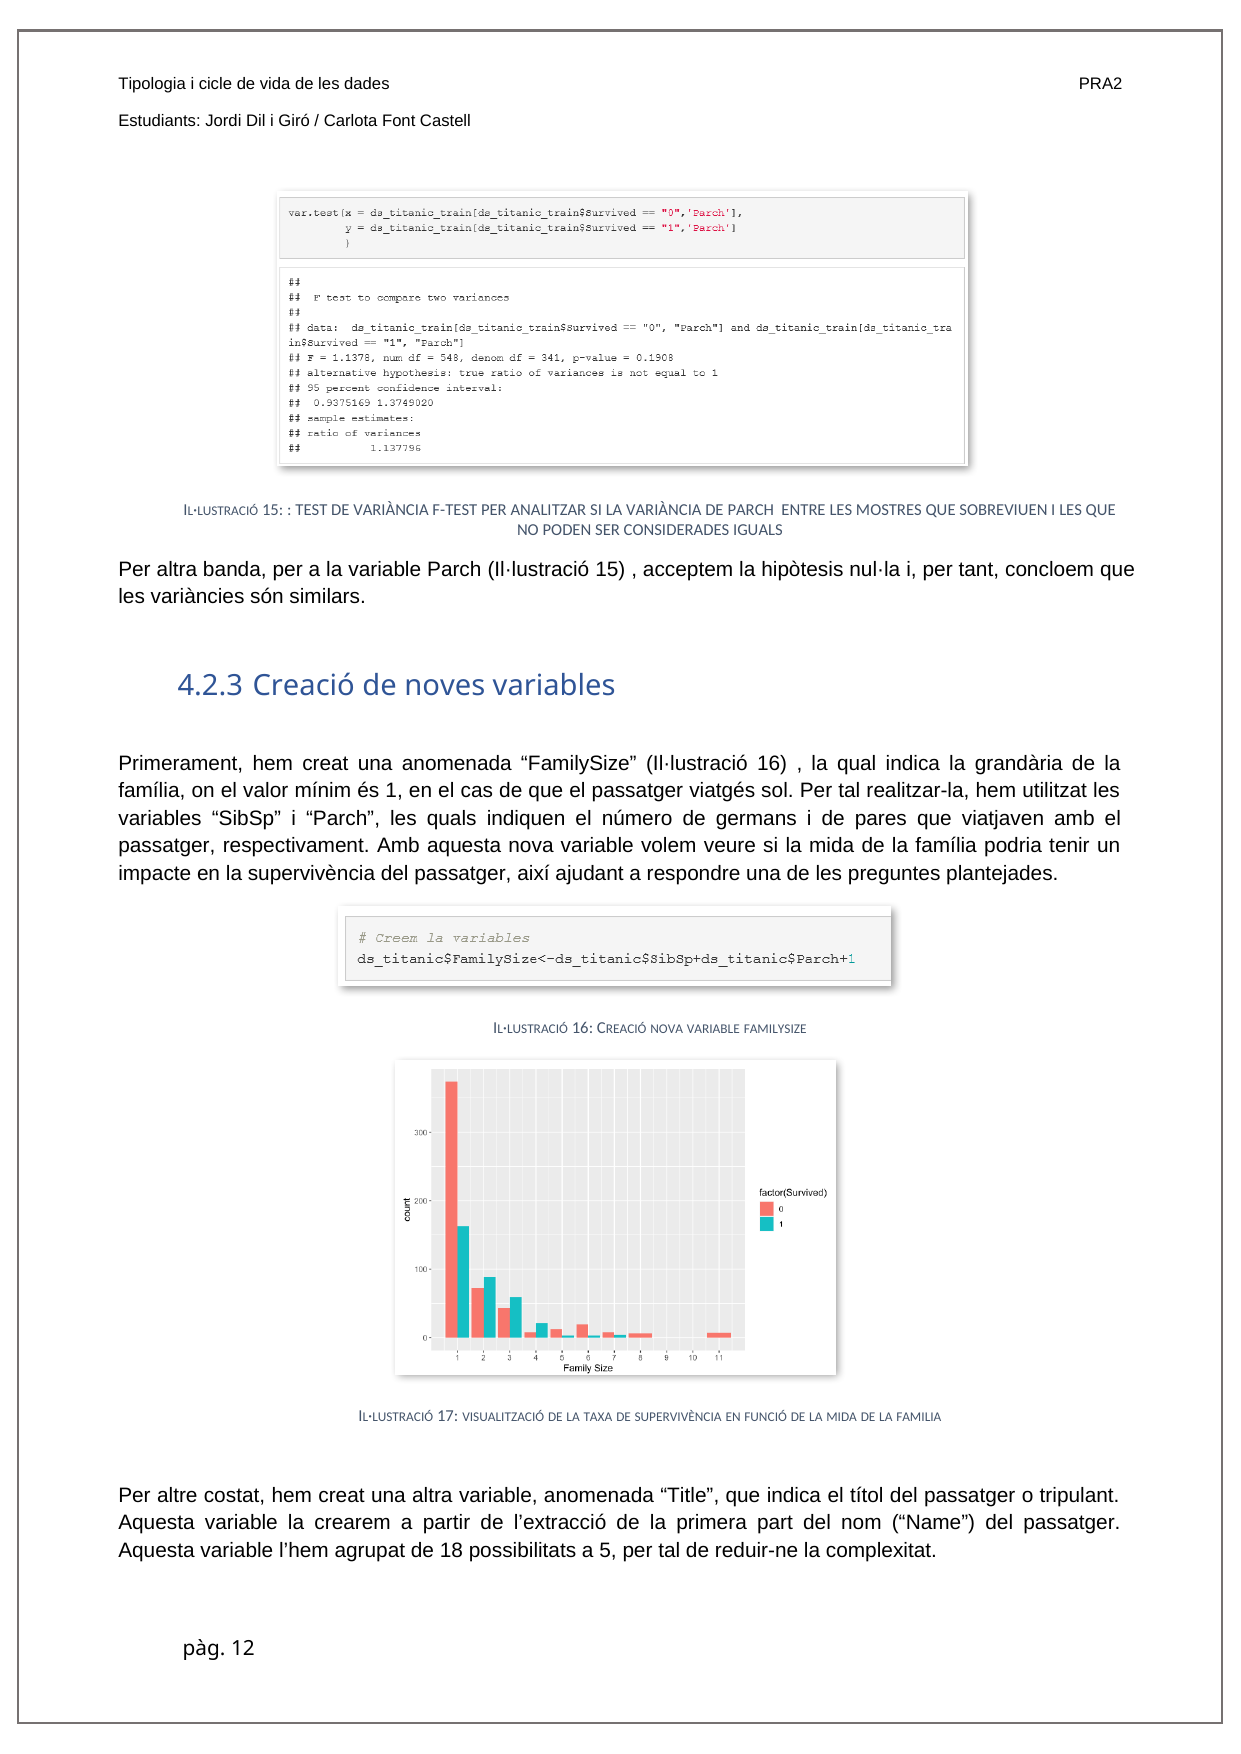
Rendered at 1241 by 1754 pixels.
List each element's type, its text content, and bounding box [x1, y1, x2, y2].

picture [338, 906, 891, 986]
text Il·lustració 17: visualització de la taxa de supervivència en funció de la mida de la familia [177, 1406, 1122, 1426]
text Per altre costat, hem creat una altra variable, anomenada “Title”, que indica el títol del passatger o tripulant. Aquesta variable la crearem a partir de l’extracció de la primera part del nom (“Name”) del passatger. Aquesta variable l’hem agrupat de 18 possibilitats a 5, per tal de reduir-ne la complexitat. [118, 1482, 1122, 1561]
text Primerament, hem creat una anomenada “FamilySize” (Il·lustració 16) , la qual indica la grandària de la família, on el valor mínim és 1, en el cas de que el passatger viatgés sol. Per tal realitzar-la, hem utilitzat les variables “SibSp” i “Parch”, les quals indiquen el número de germans i de pares que viatjaven amb el passatger, respectivament. Amb aquesta nova variable volem veure si la mida de la família podria tenir un impacte en la supervivència del passatger, així ajudant a respondre una de les preguntes plantejades. [118, 751, 1122, 884]
subtitle Creació de noves variables [177, 664, 1122, 704]
text Il·lustració 15: : TEST DE VARIÀNCIA F-TEST PER ANALITZAR SI LA VARIÀNCIA DE PARCH ENTRE LES MOSTRES QUE SOBREVIUEN I LES QUE NO PODEN SER CONSIDERADES IGUALS [177, 499, 1122, 540]
picture [277, 191, 968, 466]
text Il·lustració 16: Creació nova variable familysize [177, 1017, 1122, 1038]
text Per altra banda, per a la variable Parch (Il·lustració 15) , acceptem la hipòtesis nul·la i, per tant, concloem que les variàncies són similars. [118, 557, 1137, 608]
picture [395, 1060, 836, 1375]
